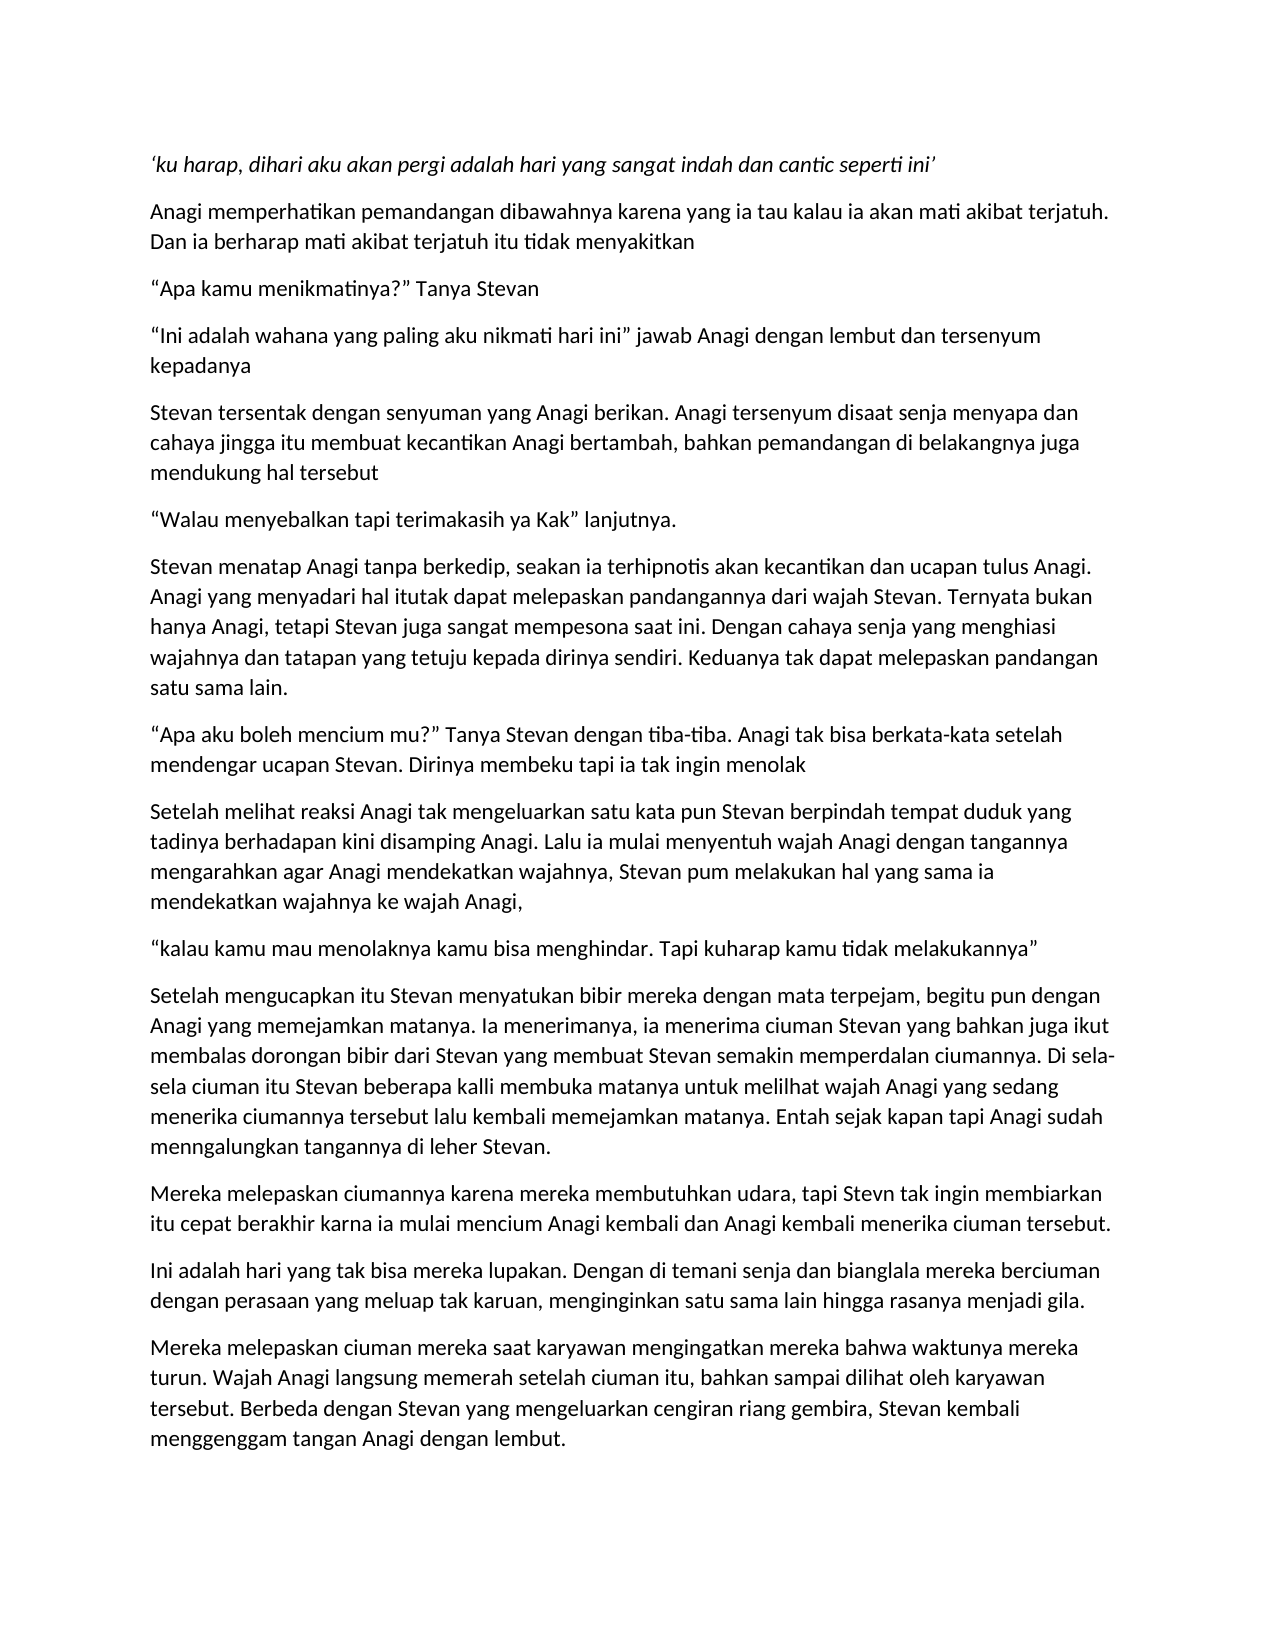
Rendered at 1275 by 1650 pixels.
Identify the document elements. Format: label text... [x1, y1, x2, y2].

text Setelah mengucapkan itu Stevan menyatukan bibir mereka dengan mata terpejam, begitu pun dengan Anagi yang memejamkan matanya. Ia menerimanya, ia menerima ciuman Stevan yang bahkan juga ikut membalas dorongan bibir dari Stevan yang membuat Stevan semakin memperdalan ciumannya. Di sela-sela ciuman itu Stevan beberapa kalli membuka matanya untuk melilhat wajah Anagi yang sedang menerika ciumannya tersebut lalu kembali memejamkan matanya. Entah sejak kapan tapi Anagi sudah menngalungkan tangannya di leher Stevan. [150, 981, 1125, 1160]
text Mereka melepaskan ciumannya karena mereka membutuhkan udara, tapi Stevn tak ingin membiarkan itu cepat berakhir karna ia mulai mencium Anagi kembali dan Anagi kembali menerika ciuman tersebut. [150, 1179, 1125, 1237]
text “Ini adalah wahana yang paling aku nikmati hari ini” jawab Anagi dengan lembut dan tersenyum kepadanya [150, 321, 1125, 379]
text ‘ku harap, dihari aku akan pergi adalah hari yang sangat indah dan cantic seperti ini’ [150, 150, 1125, 178]
text “Apa kamu menikmatinya?” Tanya Stevan [150, 274, 1125, 302]
text “Walau menyebalkan tapi terimakasih ya Kak” lanjutnya. [150, 505, 1125, 533]
text “Apa aku boleh mencium mu?” Tanya Stevan dengan tiba-tiba. Anagi tak bisa berkata-kata setelah mendengar ucapan Stevan. Dirinya membeku tapi ia tak ingin menolak [150, 720, 1125, 778]
text Mereka melepaskan ciuman mereka saat karyawan mengingatkan mereka bahwa waktunya mereka turun. Wajah Anagi langsung memerah setelah ciuman itu, bahkan sampai dilihat oleh karyawan tersebut. Berbeda dengan Stevan yang mengeluarkan cengiran riang gembira, Stevan kembali menggenggam tangan Anagi dengan lembut. [150, 1333, 1125, 1452]
text Stevan tersentak dengan senyuman yang Anagi berikan. Anagi tersenyum disaat senja menyapa dan cahaya jingga itu membuat kecantikan Anagi bertambah, bahkan pemandangan di belakangnya juga mendukung hal tersebut [150, 398, 1125, 486]
text Stevan menatap Anagi tanpa berkedip, seakan ia terhipnotis akan kecantikan dan ucapan tulus Anagi. Anagi yang menyadari hal itutak dapat melepaskan pandangannya dari wajah Stevan. Ternyata bukan hanya Anagi, tetapi Stevan juga sangat mempesona saat ini. Dengan cahaya senja yang menghiasi wajahnya dan tatapan yang tetuju kepada dirinya sendiri. Keduanya tak dapat melepaskan pandangan satu sama lain. [150, 552, 1125, 701]
text Anagi memperhatikan pemandangan dibawahnya karena yang ia tau kalau ia akan mati akibat terjatuh. Dan ia berharap mati akibat terjatuh itu tidak menyakitkan [150, 197, 1125, 255]
text “kalau kamu mau menolaknya kamu bisa menghindar. Tapi kuharap kamu tidak melakukannya” [150, 934, 1125, 962]
text Setelah melihat reaksi Anagi tak mengeluarkan satu kata pun Stevan berpindah tempat duduk yang tadinya berhadapan kini disamping Anagi. Lalu ia mulai menyentuh wajah Anagi dengan tangannya mengarahkan agar Anagi mendekatkan wajahnya, Stevan pum melakukan hal yang sama ia mendekatkan wajahnya ke wajah Anagi, [150, 797, 1125, 916]
text Ini adalah hari yang tak bisa mereka lupakan. Dengan di temani senja dan bianglala mereka berciuman dengan perasaan yang meluap tak karuan, menginginkan satu sama lain hingga rasanya menjadi gila. [150, 1256, 1125, 1314]
